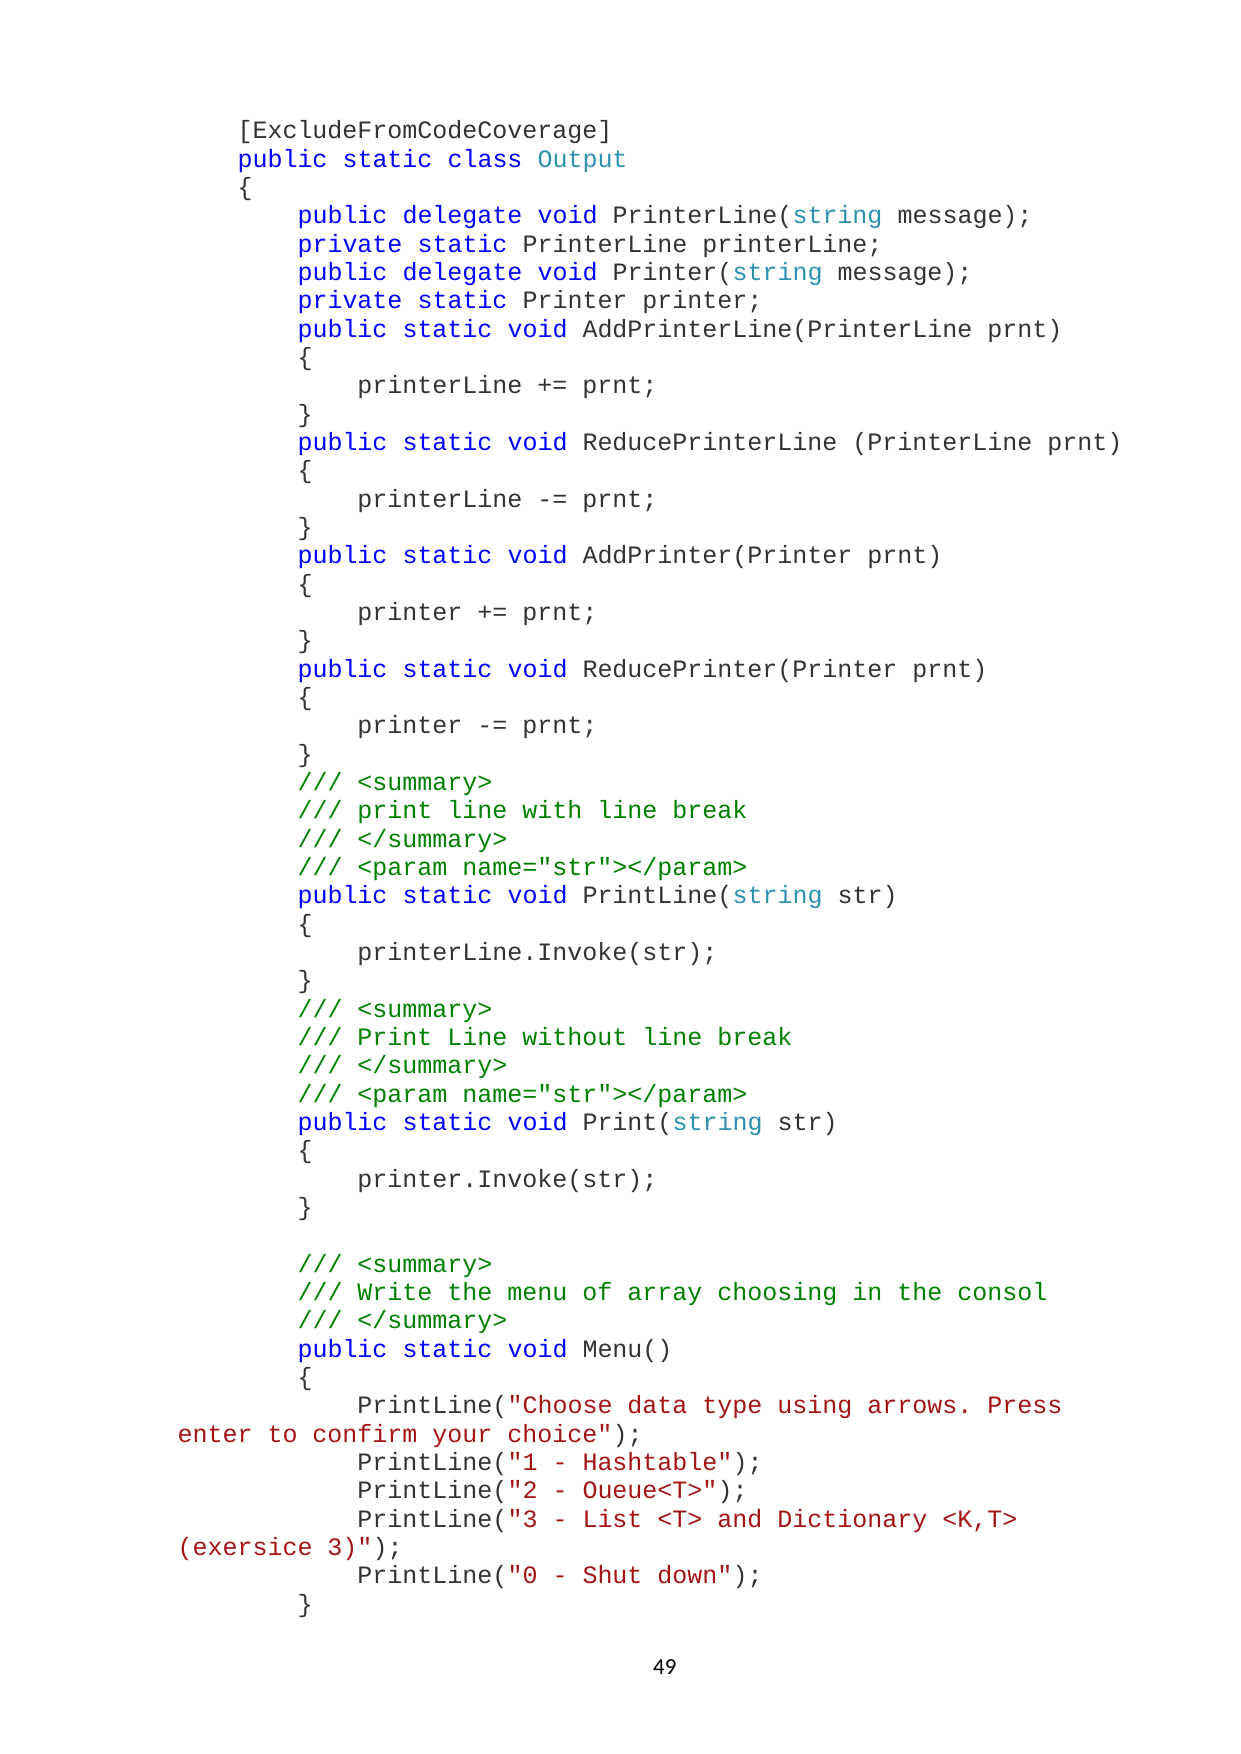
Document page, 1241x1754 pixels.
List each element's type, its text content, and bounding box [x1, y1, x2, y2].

text private static PrinterLine printerLine; [177, 231, 1152, 260]
text { [177, 1138, 1152, 1166]
text } [177, 741, 1152, 770]
text printerLine += prnt; [177, 373, 1152, 401]
text PrintLine("0 - Shut down"); [177, 1563, 1152, 1591]
text { [177, 175, 1152, 203]
text /// <summary> [177, 770, 1152, 798]
text } [177, 515, 1152, 543]
text { [177, 685, 1152, 713]
text /// print line with line break [177, 798, 1152, 826]
text /// Write the menu of array choosing in the consol [177, 1280, 1152, 1308]
text public delegate void PrinterLine(string message); [177, 203, 1152, 231]
text } [177, 1591, 1152, 1620]
text { [177, 911, 1152, 940]
text printerLine -= prnt; [177, 486, 1152, 515]
text public static void Menu() [177, 1336, 1152, 1365]
text /// </summary> [177, 826, 1152, 855]
text private static Printer printer; [177, 288, 1152, 316]
text public static void AddPrinter(Printer prnt) [177, 543, 1152, 571]
text public static void ReducePrinterLine (PrinterLine prnt) [177, 430, 1152, 458]
text /// <param name="str"></param> [177, 1081, 1152, 1110]
text printer -= prnt; [177, 713, 1152, 741]
text } [177, 1195, 1152, 1223]
text /// <summary> [177, 996, 1152, 1025]
text printerLine.Invoke(str); [177, 940, 1152, 968]
text /// </summary> [177, 1053, 1152, 1081]
text PrintLine("2 - Oueue<T>"); [177, 1478, 1152, 1506]
text [ExcludeFromCodeCoverage] [177, 118, 1152, 146]
text printer += prnt; [177, 600, 1152, 628]
text } [177, 628, 1152, 656]
text printer.Invoke(str); [177, 1166, 1152, 1195]
text public static void Print(string str) [177, 1110, 1152, 1138]
text { [177, 571, 1152, 600]
text /// Print Line without line break [177, 1025, 1152, 1053]
text { [177, 1365, 1152, 1393]
text PrintLine("3 - List <T> and Dictionary <K,T> (exersice 3)"); [177, 1506, 1152, 1563]
text /// </summary> [177, 1308, 1152, 1336]
text } [177, 968, 1152, 996]
text PrintLine("Choose data type using arrows. Press enter to confirm your choice"); [177, 1393, 1152, 1450]
text public delegate void Printer(string message); [177, 260, 1152, 288]
text public static void AddPrinterLine(PrinterLine prnt) [177, 316, 1152, 345]
text /// <summary> [177, 1251, 1152, 1280]
text PrintLine("1 - Hashtable"); [177, 1450, 1152, 1478]
text { [177, 458, 1152, 486]
text { [177, 345, 1152, 373]
text /// <param name="str"></param> [177, 855, 1152, 883]
text public static class Output [177, 146, 1152, 175]
text } [177, 401, 1152, 430]
text public static void PrintLine(string str) [177, 883, 1152, 911]
text public static void ReducePrinter(Printer prnt) [177, 656, 1152, 685]
